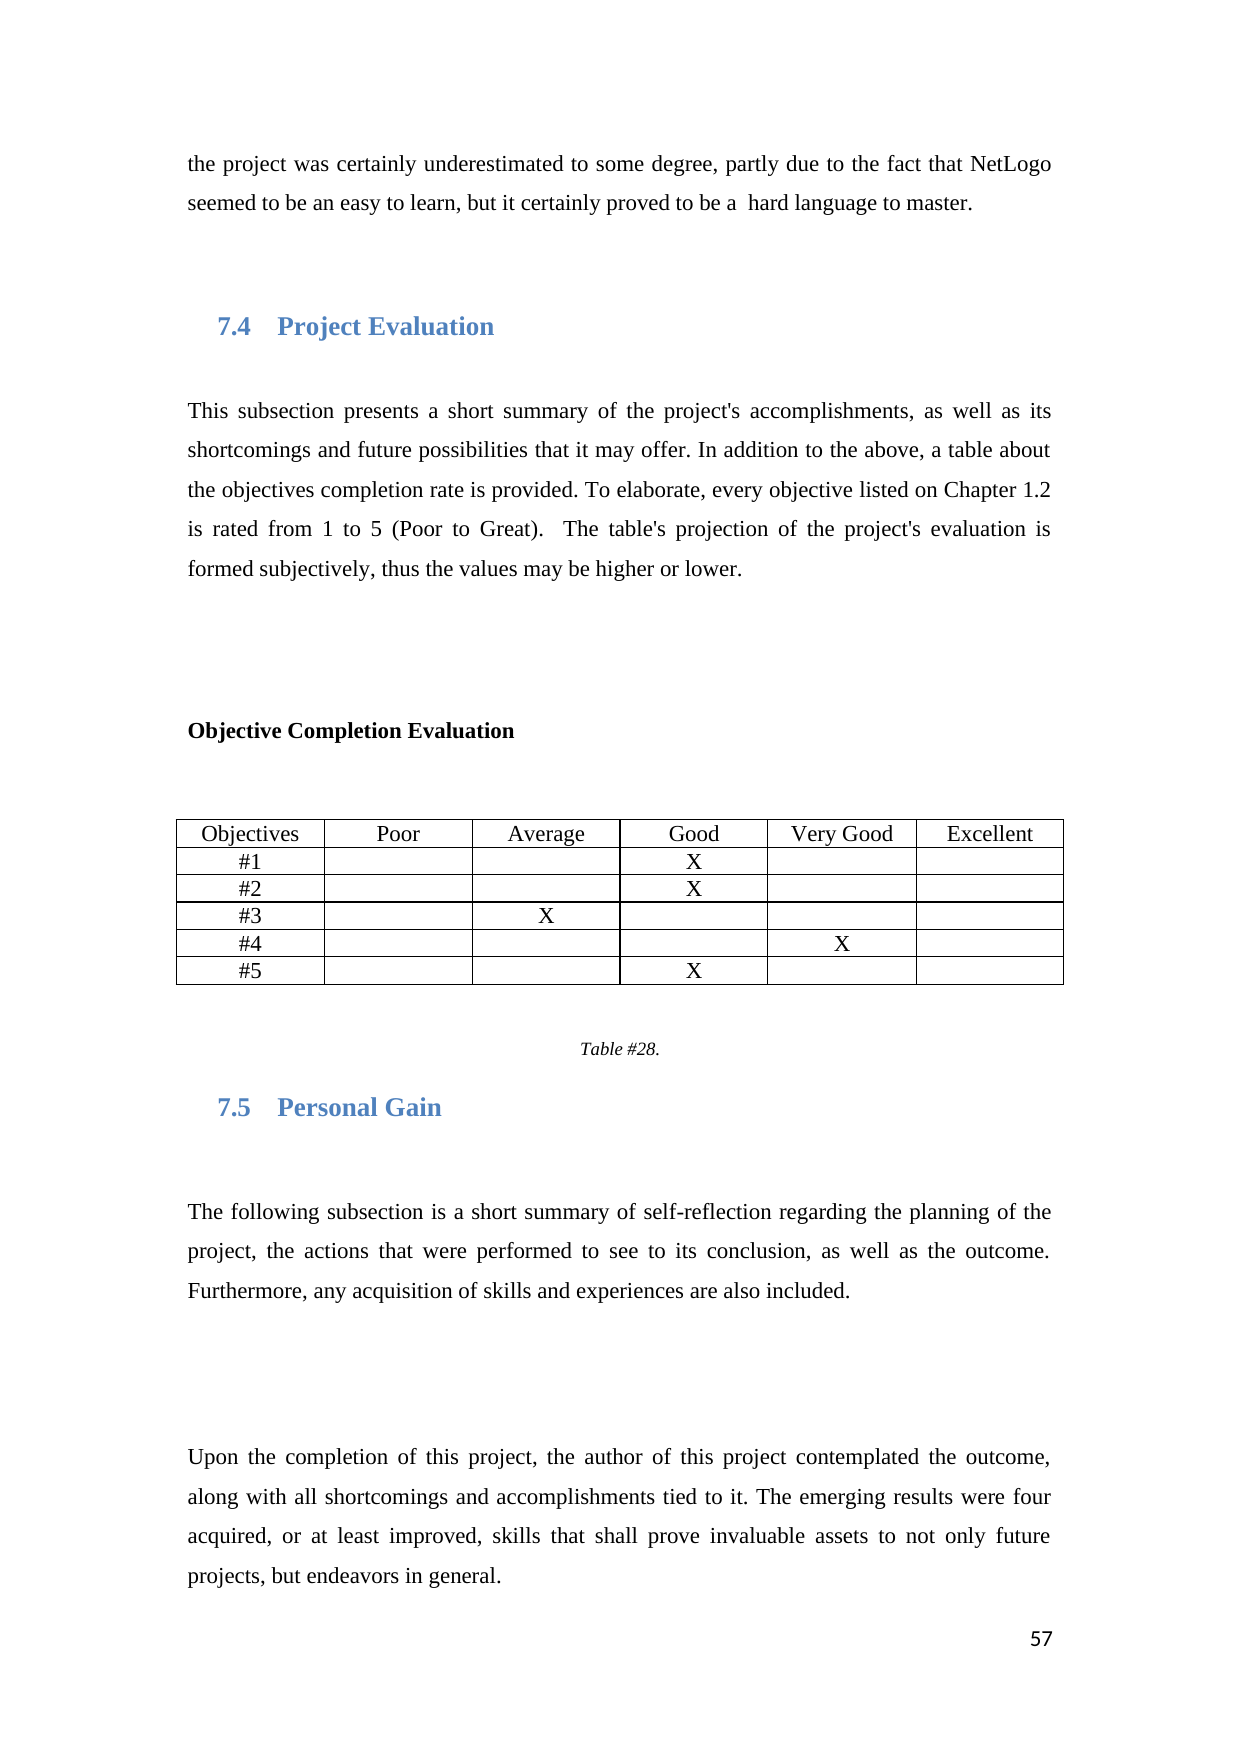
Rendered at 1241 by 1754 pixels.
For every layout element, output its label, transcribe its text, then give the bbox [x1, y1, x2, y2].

table_cell [325, 957, 472, 984]
text The following subsection is a short summary of self-reflection regarding the planning of the project, the actions that were performed to see to its conclusion, as well as the outcome. Furthermore, any acquisition of skills and experiences are also included. [187, 1198, 1053, 1303]
table_cell X [768, 930, 916, 956]
table_cell [768, 957, 916, 984]
table_cell #1 [177, 848, 324, 874]
text Objective Completion Evaluation [187, 717, 1053, 743]
table_cell [325, 930, 472, 956]
table_cell #3 [177, 903, 324, 929]
table_header Poor [325, 820, 472, 847]
table_cell #2 [177, 875, 324, 901]
table_cell [768, 903, 916, 929]
table_cell X [473, 903, 619, 929]
table_cell [325, 903, 472, 929]
table_header Objectives [177, 820, 324, 847]
table_cell [917, 903, 1063, 929]
table_cell X [621, 848, 767, 874]
text Table #28. [187, 1038, 1053, 1059]
subtitle Personal Gain [217, 1091, 1053, 1122]
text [187, 150, 1053, 216]
table_cell [917, 875, 1063, 901]
table_cell [768, 848, 916, 874]
table_header Average [473, 820, 619, 847]
table_cell [473, 957, 619, 984]
table_cell [768, 875, 916, 901]
table_cell #5 [177, 957, 324, 984]
table_cell [917, 848, 1063, 874]
text This subsection presents a short summary of the project's accomplishments, as well as its shortcomings and future possibilities that it may offer. In addition to the above, a table about the objectives completion rate is provided. To elaborate, every objective listed on Chapter 1.2 is rated from 1 to 5 (Poor to Great). The table's projection of the project's evaluation is formed subjectively, thus the values may be higher or lower. [187, 397, 1053, 581]
table_cell [473, 848, 619, 874]
table_header Good [621, 820, 767, 847]
table_cell [325, 848, 472, 874]
text Upon the completion of this project, the author of this project contemplated the outcome, along with all shortcomings and accomplishments tied to it. The emerging results were four acquired, or at least improved, skills that shall prove invaluable assets to not only future projects, but endeavors in general. [187, 1443, 1053, 1588]
subtitle Project Evaluation [217, 310, 1053, 341]
table_cell [473, 930, 619, 956]
table_cell [917, 930, 1063, 956]
table_cell [473, 875, 619, 901]
table_cell X [621, 875, 767, 901]
table_cell [621, 930, 767, 956]
table_cell [621, 903, 767, 929]
table_header Excellent [917, 820, 1063, 847]
table_cell [917, 957, 1063, 984]
table_cell [325, 875, 472, 901]
table_cell #4 [177, 930, 324, 956]
table_cell X [621, 957, 767, 984]
table_header Very Good [768, 820, 916, 847]
